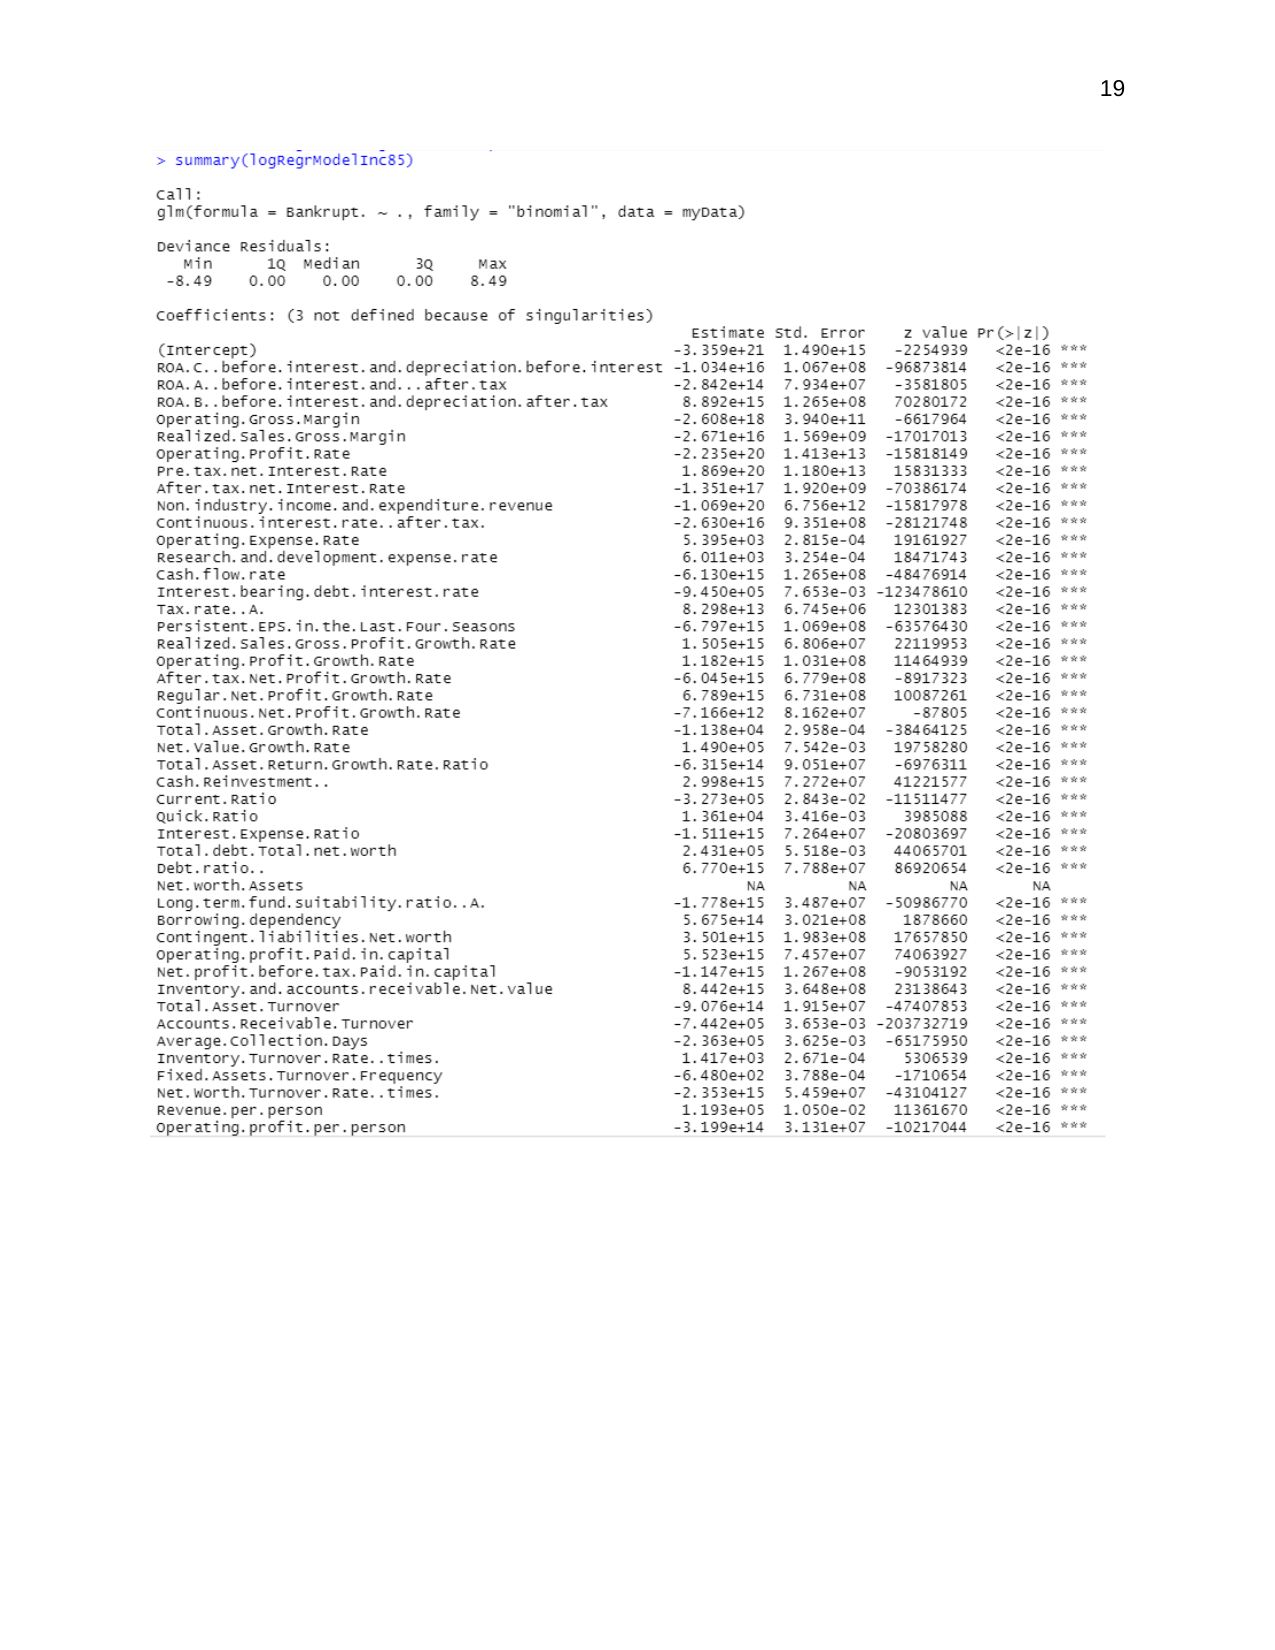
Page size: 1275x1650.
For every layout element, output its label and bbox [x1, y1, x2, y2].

picture [150, 150, 1106, 1138]
